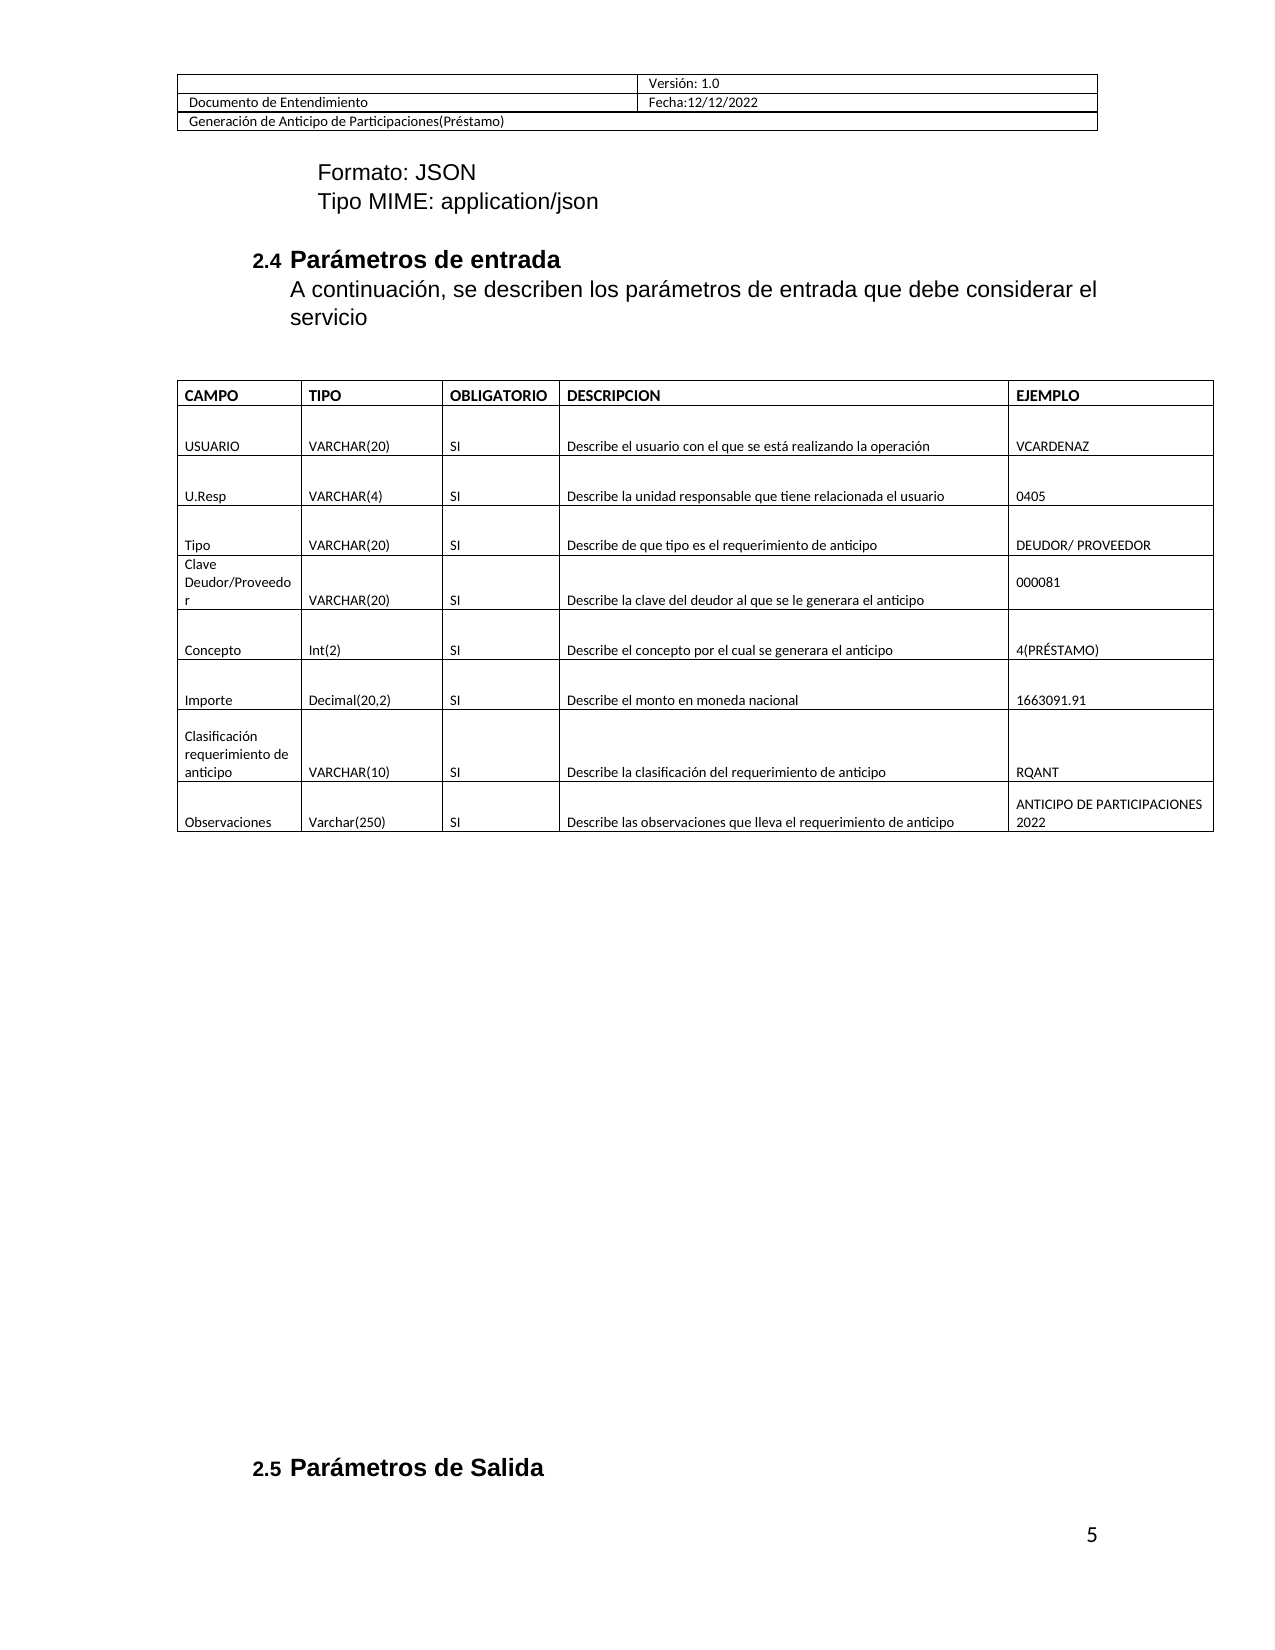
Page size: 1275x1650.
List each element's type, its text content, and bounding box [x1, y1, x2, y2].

table_cell ANTICIPO DE PARTICIPACIONES 2022 [1009, 782, 1213, 831]
table_cell Describe la clave del deudor al que se le generara el anticipo [560, 556, 1008, 609]
table_cell VCARDENAZ [1009, 406, 1213, 455]
table_cell VARCHAR(20) [302, 406, 442, 455]
text Tipo MIME: application/json [177, 188, 1098, 214]
table_cell Tipo [178, 506, 301, 554]
table_cell Concepto [178, 610, 301, 659]
table_cell Varchar(250) [302, 782, 442, 831]
table_cell Describe el usuario con el que se está realizando la operación [560, 406, 1008, 455]
table_cell Describe la clasificación del requerimiento de anticipo [560, 710, 1008, 781]
table_cell Int(2) [302, 610, 442, 659]
table_cell Describe la unidad responsable que tiene relacionada el usuario [560, 456, 1008, 505]
table_cell VARCHAR(20) [302, 556, 442, 609]
table_header EJEMPLO [1009, 381, 1213, 405]
table_cell Observaciones [178, 782, 301, 831]
list A continuación, se describen los parámetros de entrada que debe considerar el servicio [290, 276, 1098, 331]
table_cell VARCHAR(10) [302, 710, 442, 781]
table_cell SI [443, 406, 559, 455]
table_cell Decimal(20,2) [302, 660, 442, 708]
table_header DESCRIPCION [560, 381, 1008, 405]
table_cell 1663091.91 [1009, 660, 1213, 708]
table_cell SI [443, 456, 559, 505]
table_cell SI [443, 506, 559, 554]
table_cell Describe de que tipo es el requerimiento de anticipo [560, 506, 1008, 554]
table_cell RQANT [1009, 710, 1213, 781]
table_cell DEUDOR/ PROVEEDOR [1009, 506, 1213, 554]
text Formato: JSON [177, 159, 1098, 186]
table_cell Describe el monto en moneda nacional [560, 660, 1008, 708]
table_cell USUARIO [178, 406, 301, 455]
table_cell Describe el concepto por el cual se generara el anticipo [560, 610, 1008, 659]
table_cell Describe las observaciones que lleva el requerimiento de anticipo [560, 782, 1008, 831]
table_cell SI [443, 556, 559, 609]
table_cell 000081 [1009, 556, 1213, 609]
table_cell VARCHAR(20) [302, 506, 442, 554]
table_cell 4(PRÉSTAMO) [1009, 610, 1213, 659]
list Parámetros de entrada [252, 245, 1098, 273]
table_cell SI [443, 610, 559, 659]
table_cell SI [443, 710, 559, 781]
table_cell U.Resp [178, 456, 301, 505]
table_cell Importe [178, 660, 301, 708]
table_cell 0405 [1009, 456, 1213, 505]
table_header OBLIGATORIO [443, 381, 559, 405]
table_cell Clave Deudor/Proveedor [178, 556, 301, 609]
table_header CAMPO [178, 381, 301, 405]
table_cell SI [443, 782, 559, 831]
list Parámetros de Salida [252, 1452, 1098, 1481]
table_cell Clasificación requerimiento de anticipo [178, 710, 301, 781]
table_cell SI [443, 660, 559, 708]
table_header TIPO [302, 381, 442, 405]
table_cell VARCHAR(4) [302, 456, 442, 505]
